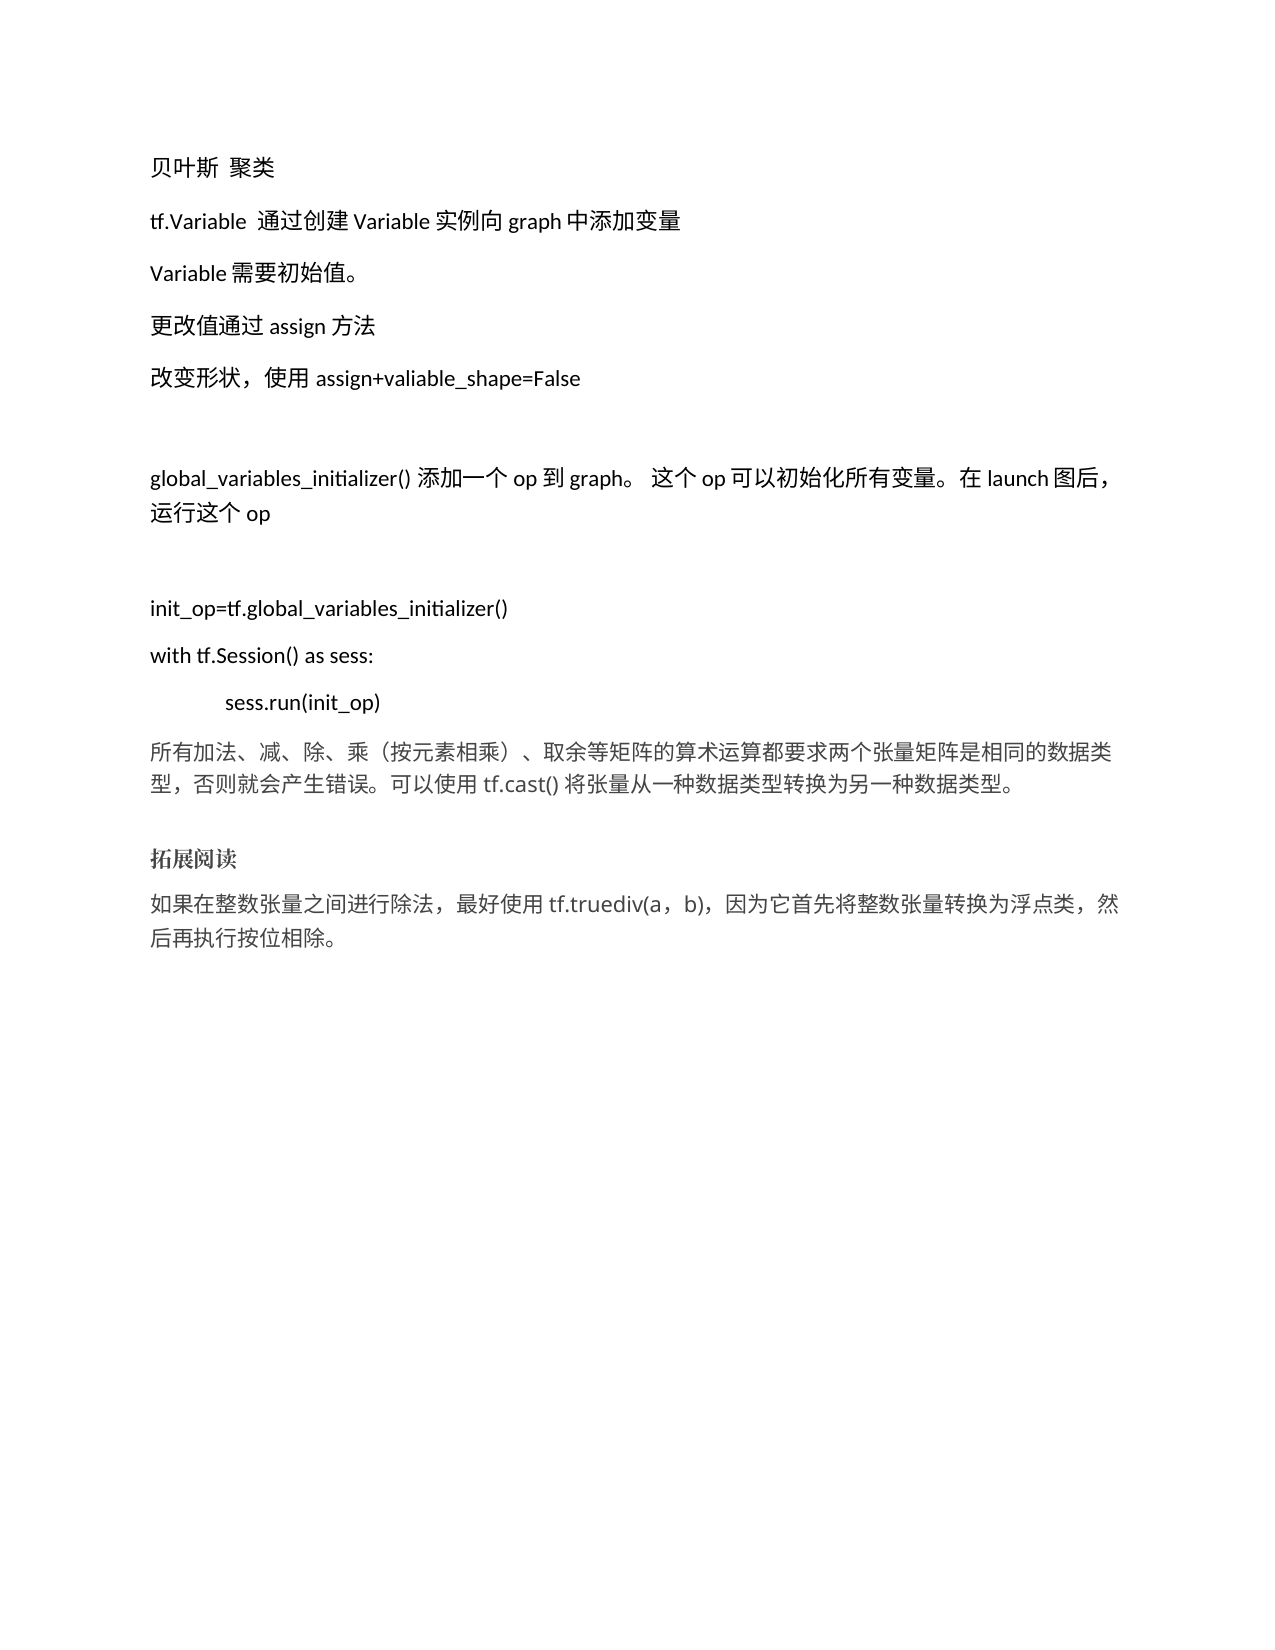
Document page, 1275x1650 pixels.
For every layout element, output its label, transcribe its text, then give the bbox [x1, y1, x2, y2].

text 更改值通过assign方法 [150, 307, 1125, 341]
text Variable需要初始值。 [150, 255, 1125, 288]
text 拓展阅读 [150, 839, 1125, 874]
text 贝叶斯 聚类 [150, 150, 1125, 183]
text 所有加法、减、除、乘（按元素相乘）、取余等矩阵的算术运算都要求两个张量矩阵是相同的数据类型，否则就会产生错误。可以使用 tf.cast() 将张量从一种数据类型转换为另一种数据类型。 [150, 735, 1125, 827]
text global_variables_initializer() 添加一个op到graph。 这个op可以初始化所有变量。在launch图后，运行这个op [150, 459, 1125, 528]
text tf.Variable 通过创建Variable实例向graph中添加变量 [150, 202, 1125, 236]
text with tf.Session() as sess: [150, 641, 1125, 669]
text 如果在整数张量之间进行除法，最好使用 tf.truediv(a，b)，因为它首先将整数张量转换为浮点类，然后再执行按位相除。 [150, 887, 1125, 953]
text init_op=tf.global_variables_initializer() [150, 594, 1125, 623]
text sess.run(init_op) [150, 688, 1125, 716]
text 改变形状，使用 assign+valiable_shape=False [150, 360, 1125, 393]
